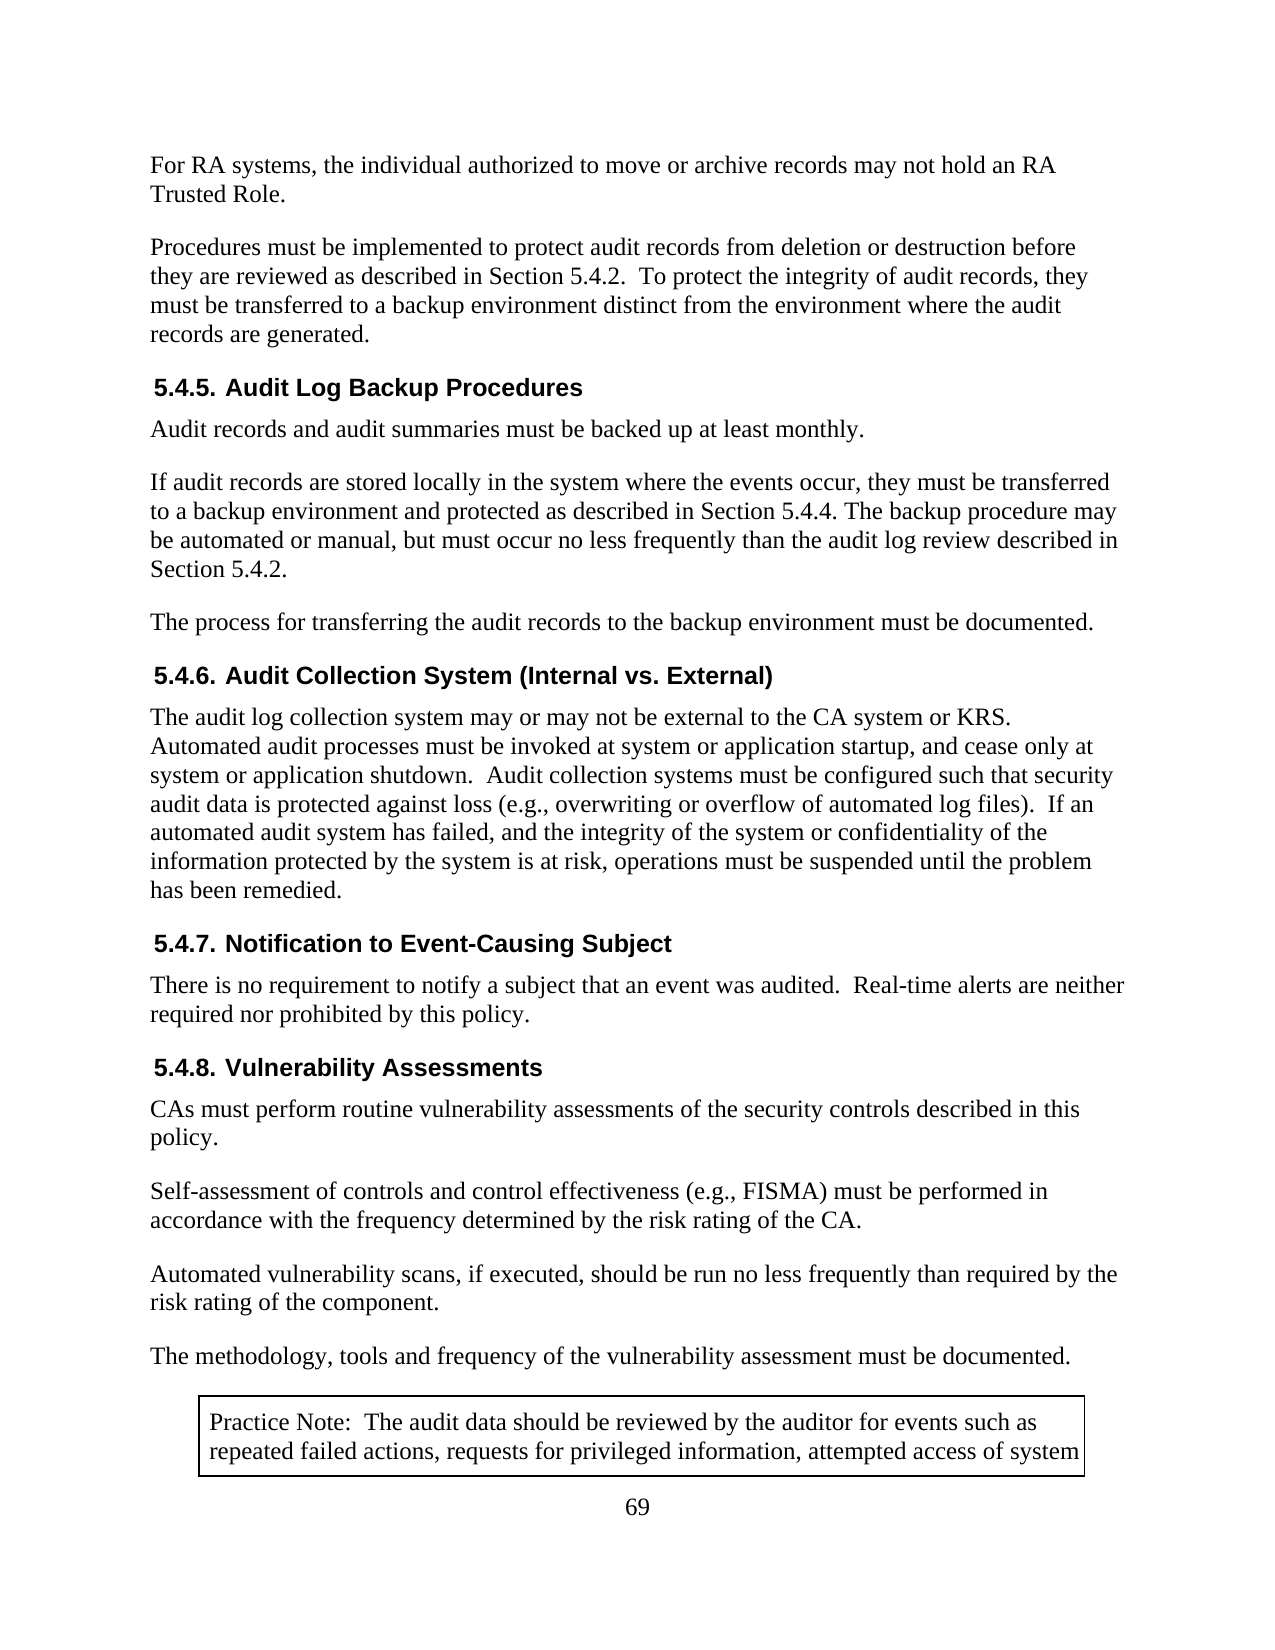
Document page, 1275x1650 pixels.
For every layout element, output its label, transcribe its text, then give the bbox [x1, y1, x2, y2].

text Audit records and audit summaries must be backed up at least monthly. [150, 414, 1125, 442]
text The process for transferring the audit records to the backup environment must be documented. [150, 607, 1125, 636]
text If audit records are stored locally in the system where the events occur, they must be transferred to a backup environment and protected as described in Section 5.4.4. The backup procedure may be automated or manual, but must occur no less frequently than the audit log review described in Section 5.4.2. [150, 467, 1125, 582]
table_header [200, 1397, 1084, 1475]
text The audit log collection system may or may not be external to the CA system or KRS. Automated audit processes must be invoked at system or application startup, and cease only at system or application shutdown. Audit collection systems must be configured such that security audit data is protected against loss (e.g., overwriting or overflow of automated log files). If an automated audit system has failed, and the integrity of the system or confidentiality of the information protected by the system is at risk, operations must be suspended until the problem has been remedied. [150, 702, 1125, 904]
text CAs must perform routine vulnerability assessments of the security controls described in this policy. [150, 1094, 1125, 1151]
subtitle Vulnerability Assessments [154, 1052, 1125, 1081]
subtitle Notification to Event-Causing Subject [154, 929, 1125, 957]
text Automated vulnerability scans, if executed, should be run no less frequently than required by the risk rating of the component. [150, 1259, 1125, 1316]
subtitle Audit Collection System (Internal vs. External) [154, 661, 1125, 690]
text For RA systems, the individual authorized to move or archive records may not hold an RA Trusted Role. [150, 150, 1125, 207]
text There is no requirement to notify a subject that an event was audited. Real-time alerts are neither required nor prohibited by this policy. [150, 970, 1125, 1027]
text The methodology, tools and frequency of the vulnerability assessment must be documented. [150, 1341, 1125, 1370]
text Self-assessment of controls and control effectiveness (e.g., FISMA) must be performed in accordance with the frequency determined by the risk rating of the CA. [150, 1176, 1125, 1234]
text Procedures must be implemented to protect audit records from deletion or destruction before they are reviewed as described in Section 5.4.2. To protect the integrity of audit records, they must be transferred to a backup environment distinct from the environment where the audit records are generated. [150, 232, 1125, 347]
subtitle Audit Log Backup Procedures [154, 372, 1125, 401]
